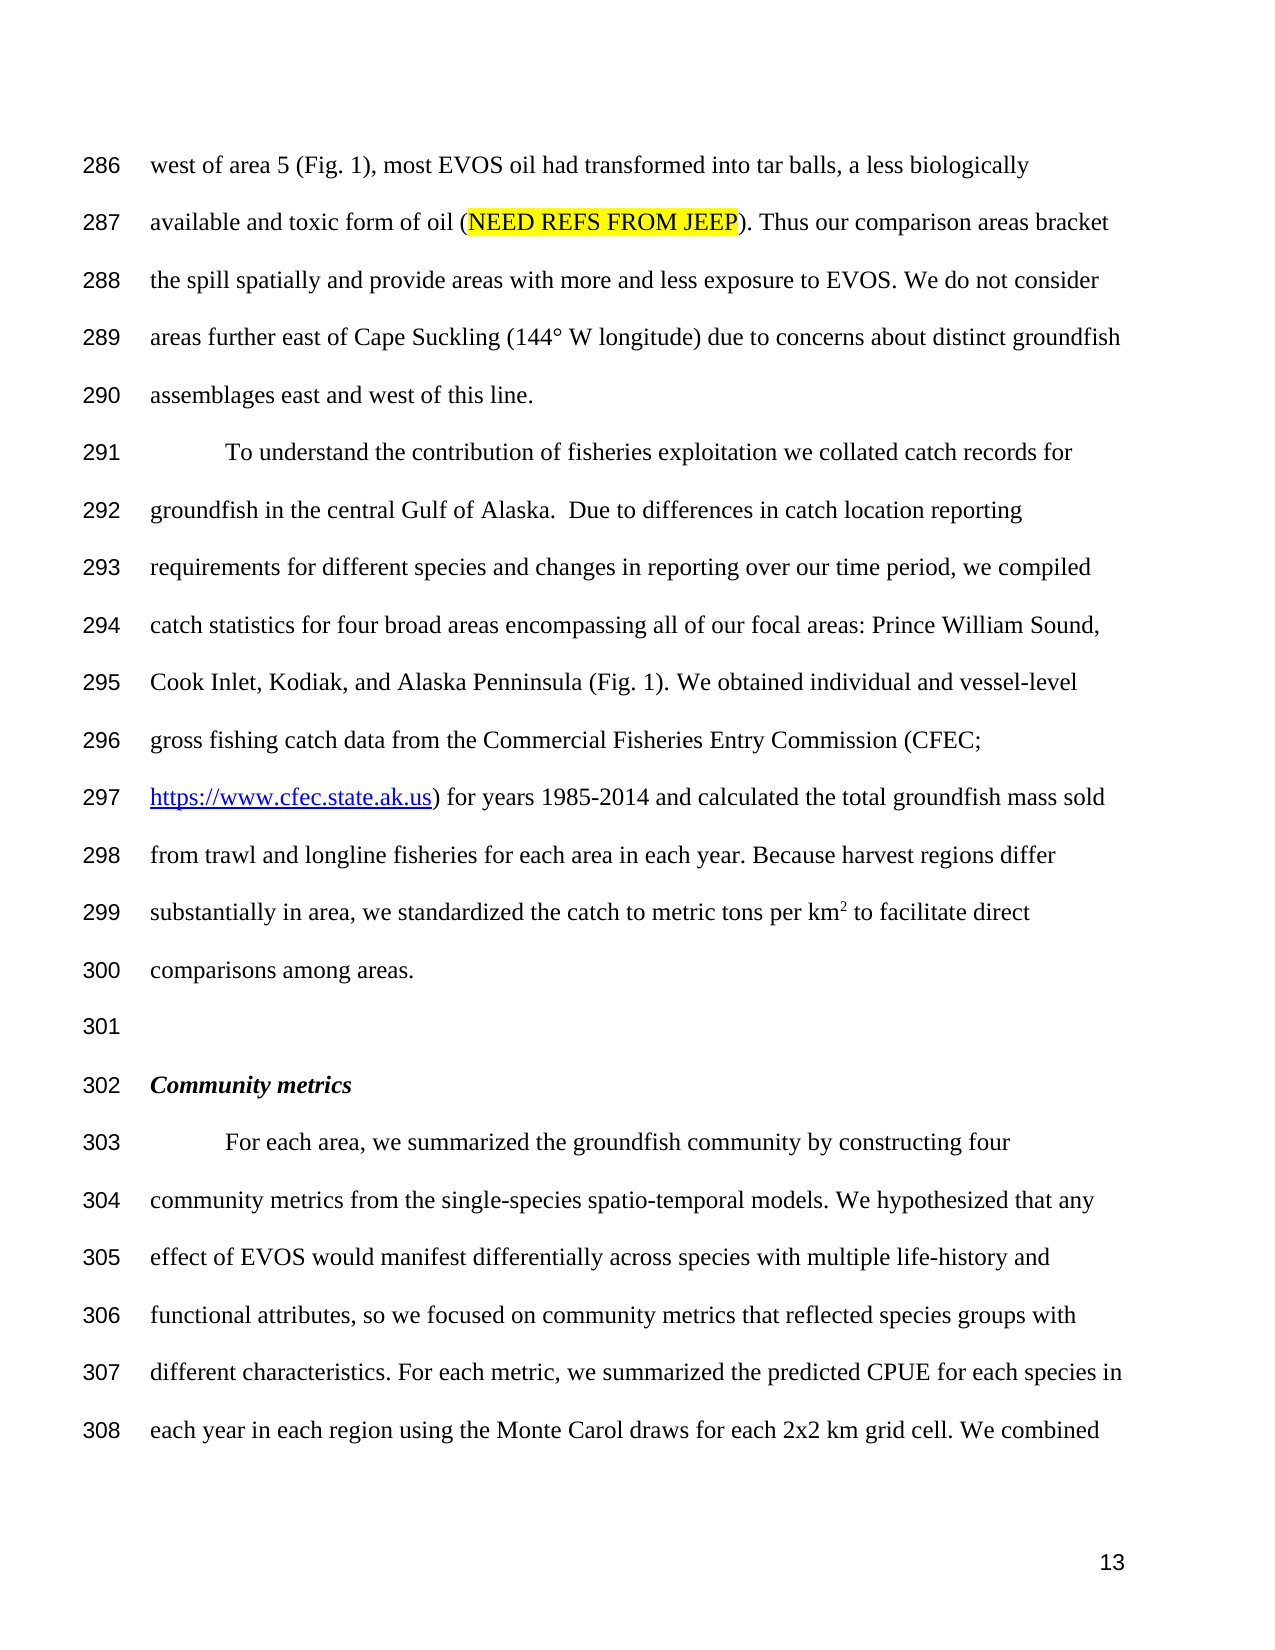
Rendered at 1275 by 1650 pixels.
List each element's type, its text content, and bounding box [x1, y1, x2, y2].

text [150, 1127, 1125, 1444]
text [150, 150, 1125, 409]
text Community metrics [150, 1070, 1125, 1099]
text To understand the contribution of fisheries exploitation we collated catch records for groundfish in the central Gulf of Alaska. Due to differences in catch location reporting requirements for different species and changes in reporting over our time period, we compiled catch statistics for four broad areas encompassing all of our focal areas: Prince William Sound, Cook Inlet, Kodiak, and Alaska Penninsula (Fig. 1). We obtained individual and vessel-level gross fishing catch data from the Commercial Fisheries Entry Commission (CFEC; https://www.cfec.state.ak.us) for years 1985-2014 and calculated the total groundfish mass sold from trawl and longline fisheries for each area in each year. Because harvest regions differ substantially in area, we standardized the catch to metric tons per km2 to facilitate direct comparisons among areas. [150, 437, 1125, 984]
